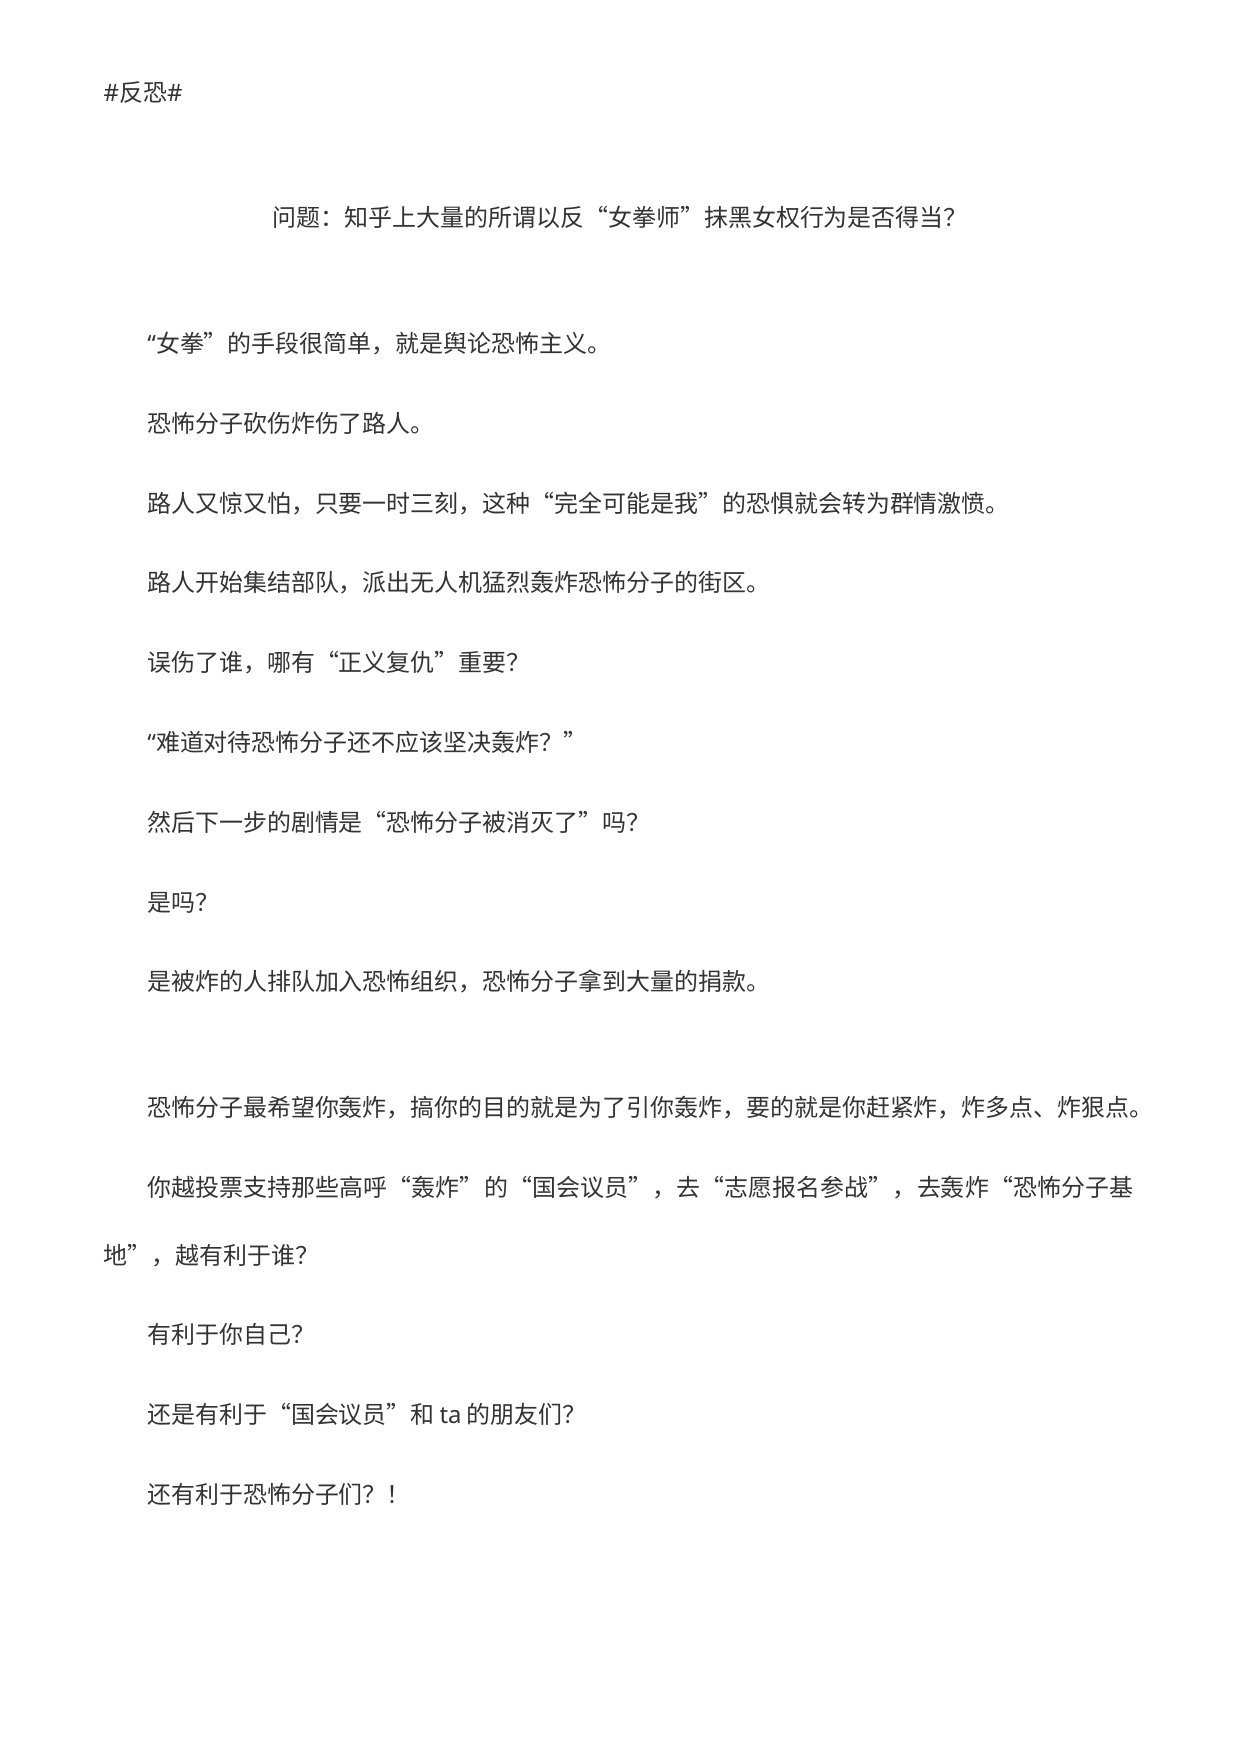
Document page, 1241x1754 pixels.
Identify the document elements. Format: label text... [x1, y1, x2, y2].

text 问题：知乎上大量的所谓以反“女拳师”抹黑女权行为是否得当？ [103, 182, 1137, 250]
text 还有利于恐怖分子们？！ [103, 1459, 1137, 1527]
text 误伤了谁，哪有“正义复仇”重要？ [103, 627, 1137, 695]
text 然后下一步的剧情是“恐怖分子被消灭了”吗？ [103, 787, 1137, 855]
text 路人开始集结部队，派出无人机猛烈轰炸恐怖分子的街区。 [103, 547, 1137, 615]
text 是吗？ [103, 867, 1137, 934]
text 是被炸的人排队加入恐怖组织，恐怖分子拿到大量的捐款。 [103, 946, 1137, 1014]
text 恐怖分子最希望你轰炸，搞你的目的就是为了引你轰炸，要的就是你赶紧炸，炸多点、炸狠点。 [103, 1072, 1137, 1140]
text 恐怖分子砍伤炸伤了路人。 [103, 388, 1137, 456]
text “女拳”的手段很简单，就是舆论恐怖主义。 [103, 308, 1137, 376]
text 你越投票支持那些高呼“轰炸”的“国会议员”，去“志愿报名参战”，去轰炸“恐怖分子基地”，越有利于谁？ [103, 1152, 1137, 1288]
text #反恐# [103, 57, 1137, 125]
text 还是有利于“国会议员”和ta的朋友们？ [103, 1379, 1137, 1447]
text “难道对待恐怖分子还不应该坚决轰炸？” [103, 707, 1137, 775]
text 有利于你自己？ [103, 1299, 1137, 1367]
text 路人又惊又怕，只要一时三刻，这种“完全可能是我”的恐惧就会转为群情激愤。 [103, 468, 1137, 536]
